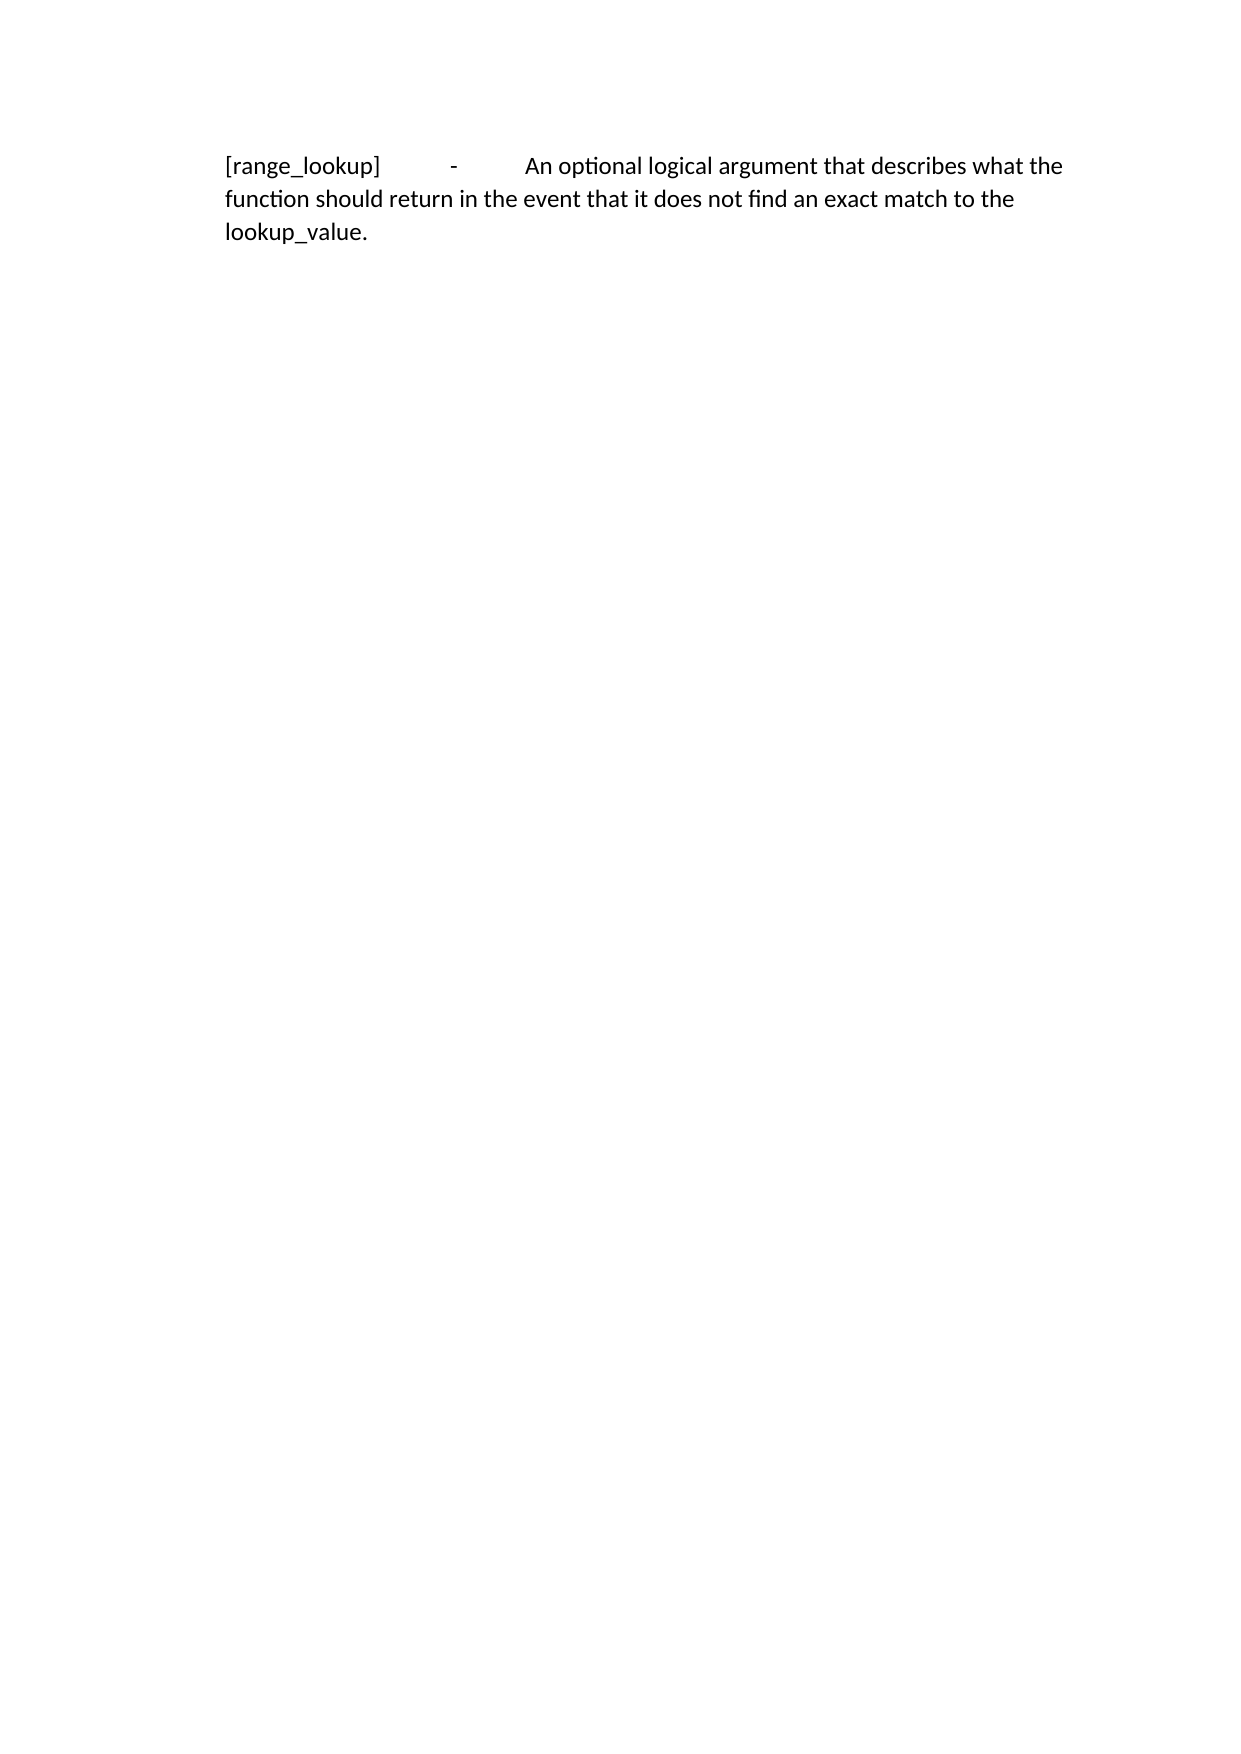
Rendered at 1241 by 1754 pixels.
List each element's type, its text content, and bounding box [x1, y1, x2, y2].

list [range_lookup] - An optional logical argument that describes what the function should return in the event that it does not find an exact match to the lookup_value. [225, 150, 1090, 246]
